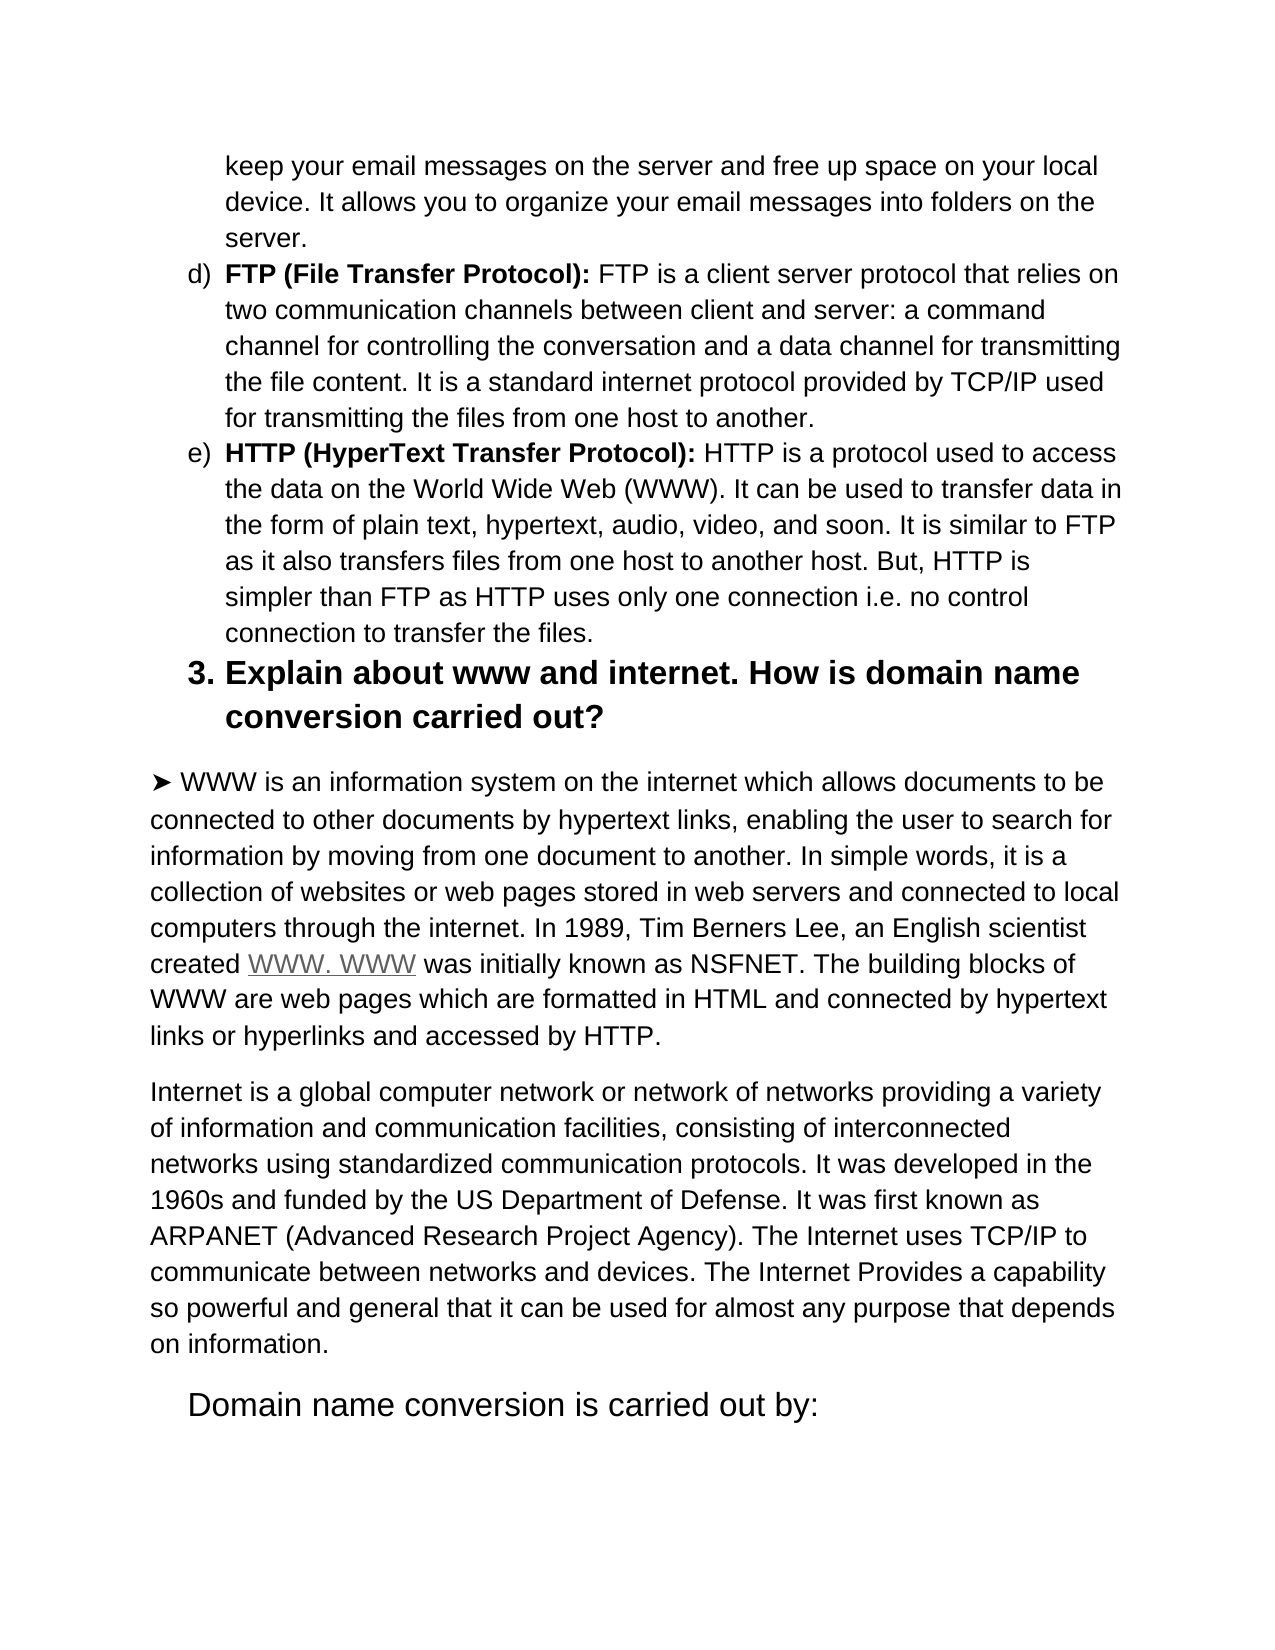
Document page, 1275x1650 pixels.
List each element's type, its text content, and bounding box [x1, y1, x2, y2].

text Domain name conversion is carried out by: [187, 1384, 1125, 1423]
list Explain about www and internet. How is domain name conversion carried out? [187, 653, 1125, 736]
text Internet is a global computer network or network of networks providing a variety of information and communication facilities, consisting of interconnected networks using standardized communication protocols. It was developed in the 1960s and funded by the US Department of Defense. It was first known as ARPANET (Advanced Research Project Agency). The Internet uses TCP/IP to communicate between networks and devices. The Internet Provides a capability so powerful and general that it can be used for almost any purpose that depends on information. [150, 1076, 1125, 1359]
list FTP (File Transfer Protocol): FTP is a client server protocol that relies on two communication channels between client and server: a command channel for controlling the conversation and a data channel for transmitting the file content. It is a standard internet protocol provided by TCP/IP used for transmitting the files from one host to another. [187, 258, 1125, 433]
list HTTP (HyperText Transfer Protocol): HTTP is a protocol used to access the data on the World Wide Web (WWW). It can be used to transfer data in the form of plain text, hypertext, audio, video, and soon. It is similar to FTP as it also transfers files from one host to another host. But, HTTP is simpler than FTP as HTTP uses only one connection i.e. no control connection to transfer the files. [187, 437, 1125, 648]
text WWW is an information system on the internet which allows documents to be connected to other documents by hypertext links, enabling the user to search for information by moving from one document to another. In simple words, it is a collection of websites or web pages stored in web servers and connected to local computers through the internet. In 1989, Tim Berners Lee, an English scientist created WWW. WWW was initially known as NSFNET. The building blocks of WWW are web pages which are formatted in HTML and connected by hypertext links or hyperlinks and accessed by HTTP. [150, 762, 1125, 1051]
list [187, 150, 1125, 253]
